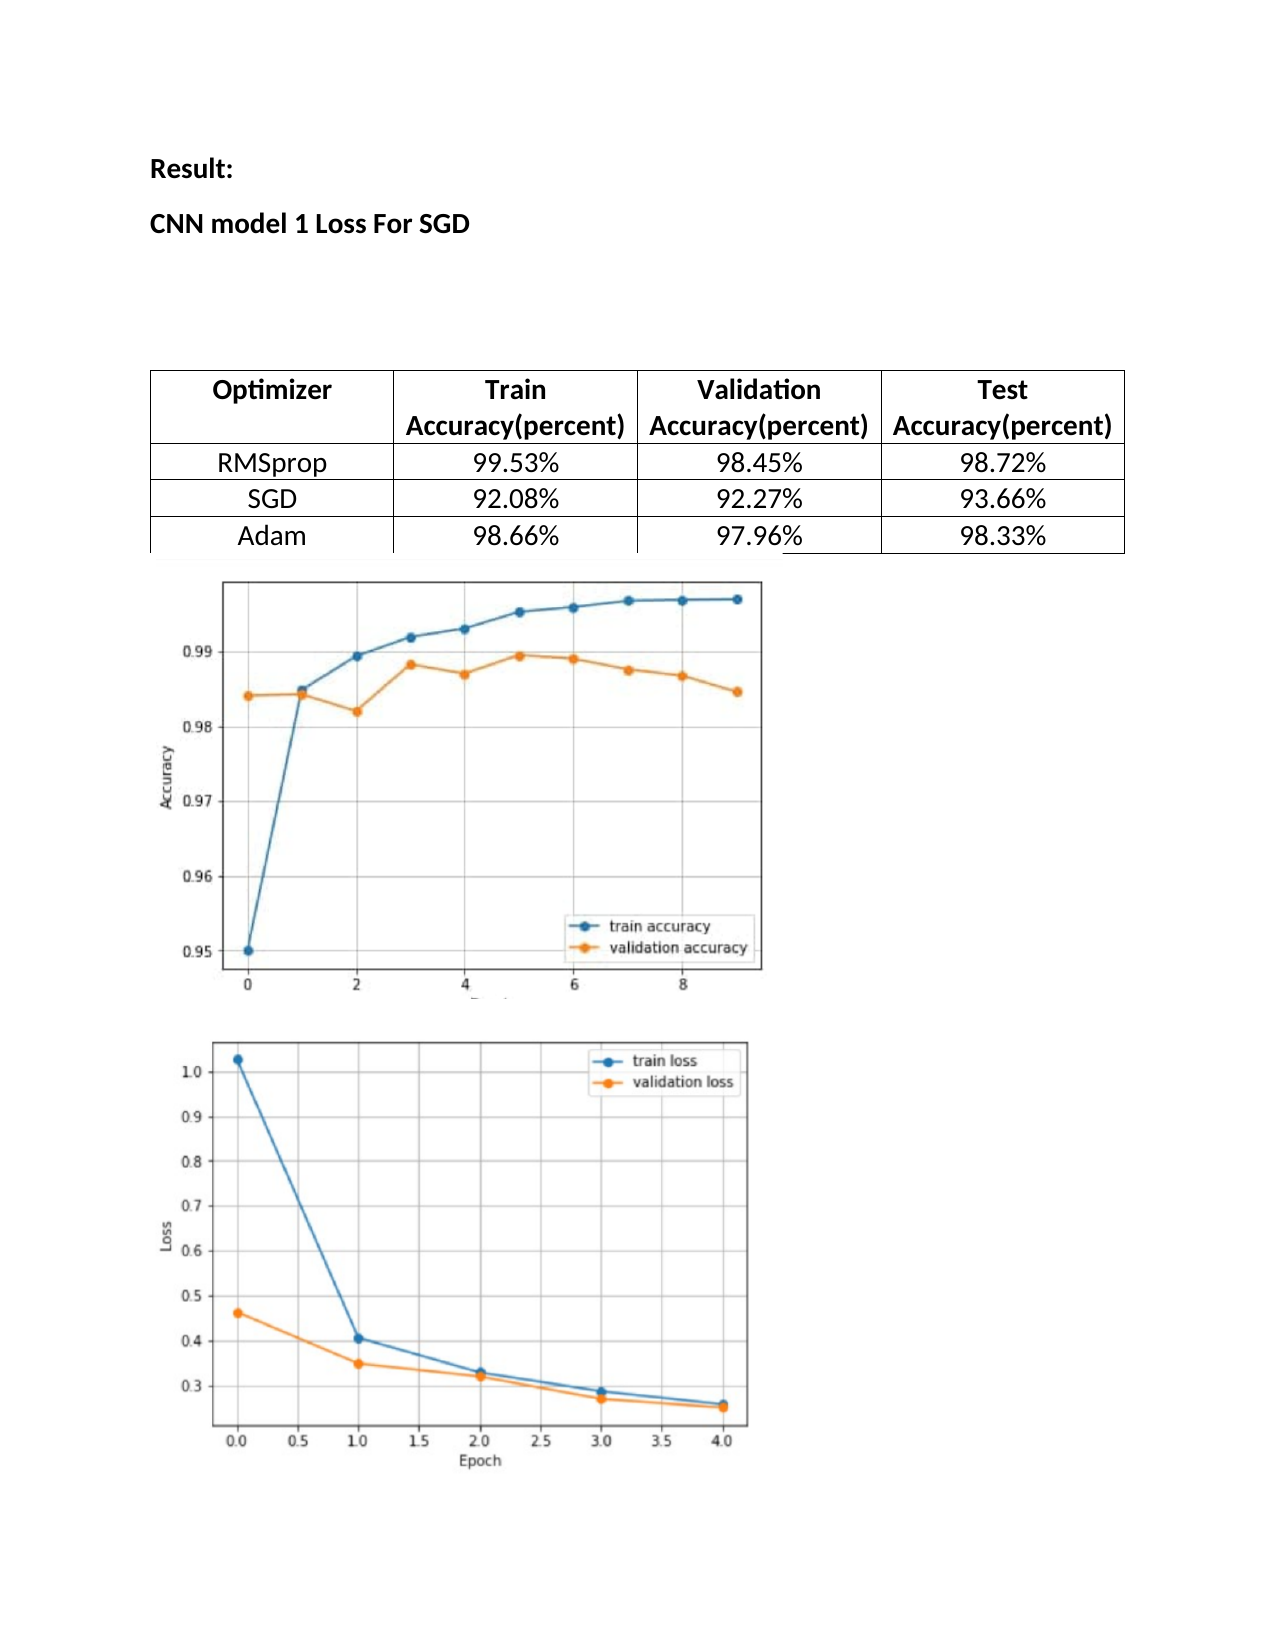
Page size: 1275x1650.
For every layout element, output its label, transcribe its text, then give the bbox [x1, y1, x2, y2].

text CNN model 1 Loss For SGD [150, 205, 1125, 241]
picture [150, 1017, 765, 1487]
table_cell RMSprop [151, 444, 393, 479]
table_cell 97.96% [638, 517, 881, 553]
table_cell 93.66% [882, 480, 1124, 516]
table_cell 99.53% [394, 444, 637, 479]
table_cell SGD [151, 480, 393, 516]
table_header Optimizer [151, 371, 393, 443]
text Result: [150, 150, 1125, 186]
table_cell 98.33% [882, 517, 1124, 553]
table_header Validation Accuracy(percent) [638, 371, 881, 443]
table_cell Adam [151, 517, 393, 553]
table_header Train Accuracy(percent) [394, 371, 637, 443]
picture [150, 553, 783, 999]
table_cell 98.45% [638, 444, 881, 479]
table_cell 98.66% [394, 517, 637, 553]
table_cell 92.08% [394, 480, 637, 516]
table_cell 98.72% [882, 444, 1124, 479]
table_cell 92.27% [638, 480, 881, 516]
table_header Test Accuracy(percent) [882, 371, 1124, 443]
